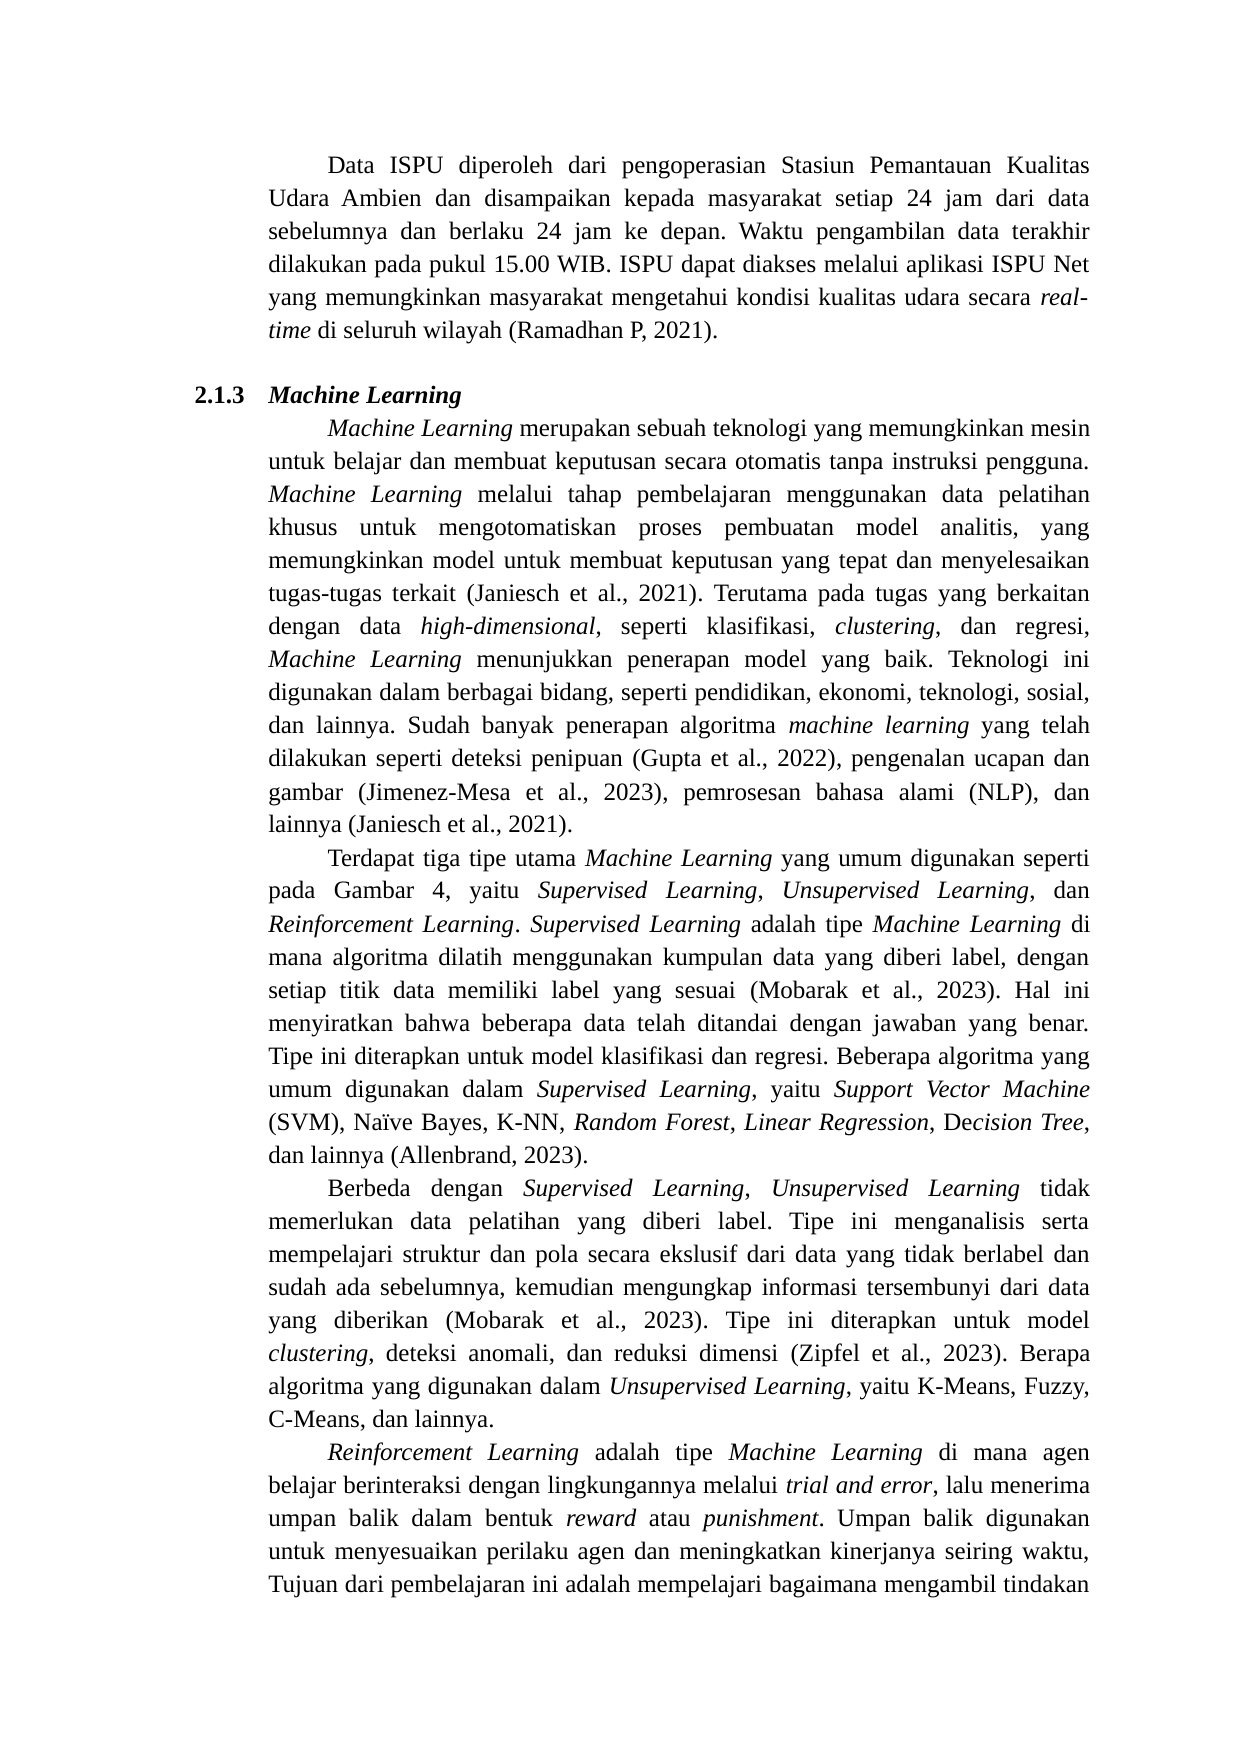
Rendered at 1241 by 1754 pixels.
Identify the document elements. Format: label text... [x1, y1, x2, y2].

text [268, 1437, 1090, 1598]
text Terdapat tiga tipe utama Machine Learning yang umum digunakan seperti pada Gambar 4, yaitu Supervised Learning, Unsupervised Learning, dan Reinforcement Learning. Supervised Learning adalah tipe Machine Learning di mana algoritma dilatih menggunakan kumpulan data yang diberi label, dengan setiap titik data memiliki label yang sesuai . Hal ini menyiratkan bahwa beberapa data telah ditandai dengan jawaban yang benar. Tipe ini diterapkan untuk model klasifikasi dan regresi. Beberapa algoritma yang umum digunakan dalam Supervised Learning, yaitu Support Vector Machine (SVM), Naïve Bayes, K-NN, Random Forest, Linear Regression, Decision Tree, dan lainnya . [268, 843, 1090, 1168]
list Data ISPU diperoleh dari pengoperasian Stasiun Pemantauan Kualitas Udara Ambien dan disampaikan kepada masyarakat setiap 24 jam dari data sebelumnya dan berlaku 24 jam ke depan. Waktu pengambilan data terakhir dilakukan pada pukul 15.00 WIB. ISPU dapat diakses melalui aplikasi ISPU Net yang memungkinkan masyarakat mengetahui kondisi kualitas udara secara real-time di seluruh wilayah . [268, 150, 1090, 344]
subtitle Machine Learning [194, 380, 1090, 409]
text Machine Learning merupakan sebuah teknologi yang memungkinkan mesin untuk belajar dan membuat keputusan secara otomatis tanpa instruksi pengguna. Machine Learning melalui tahap pembelajaran menggunakan data pelatihan khusus untuk mengotomatiskan proses pembuatan model analitis, yang memungkinkan model untuk membuat keputusan yang tepat dan menyelesaikan tugas-tugas terkait . Terutama pada tugas yang berkaitan dengan data high-dimensional, seperti klasifikasi, clustering, dan regresi, Machine Learning menunjukkan penerapan model yang baik. Teknologi ini digunakan dalam berbagai bidang, seperti pendidikan, ekonomi, teknologi, sosial, dan lainnya. Sudah banyak penerapan algoritma machine learning yang telah dilakukan seperti deteksi penipuan , pengenalan ucapan dan gambar , pemrosesan bahasa alami (NLP), dan lainnya . [268, 413, 1090, 838]
text Berbeda dengan Supervised Learning, Unsupervised Learning tidak memerlukan data pelatihan yang diberi label. Tipe ini menganalisis serta mempelajari struktur dan pola secara ekslusif dari data yang tidak berlabel dan sudah ada sebelumnya, kemudian mengungkap informasi tersembunyi dari data yang diberikan . Tipe ini diterapkan untuk model clustering, deteksi anomali, dan reduksi dimensi . Berapa algoritma yang digunakan dalam Unsupervised Learning, yaitu K-Means, Fuzzy, C-Means, dan lainnya. [268, 1173, 1090, 1433]
